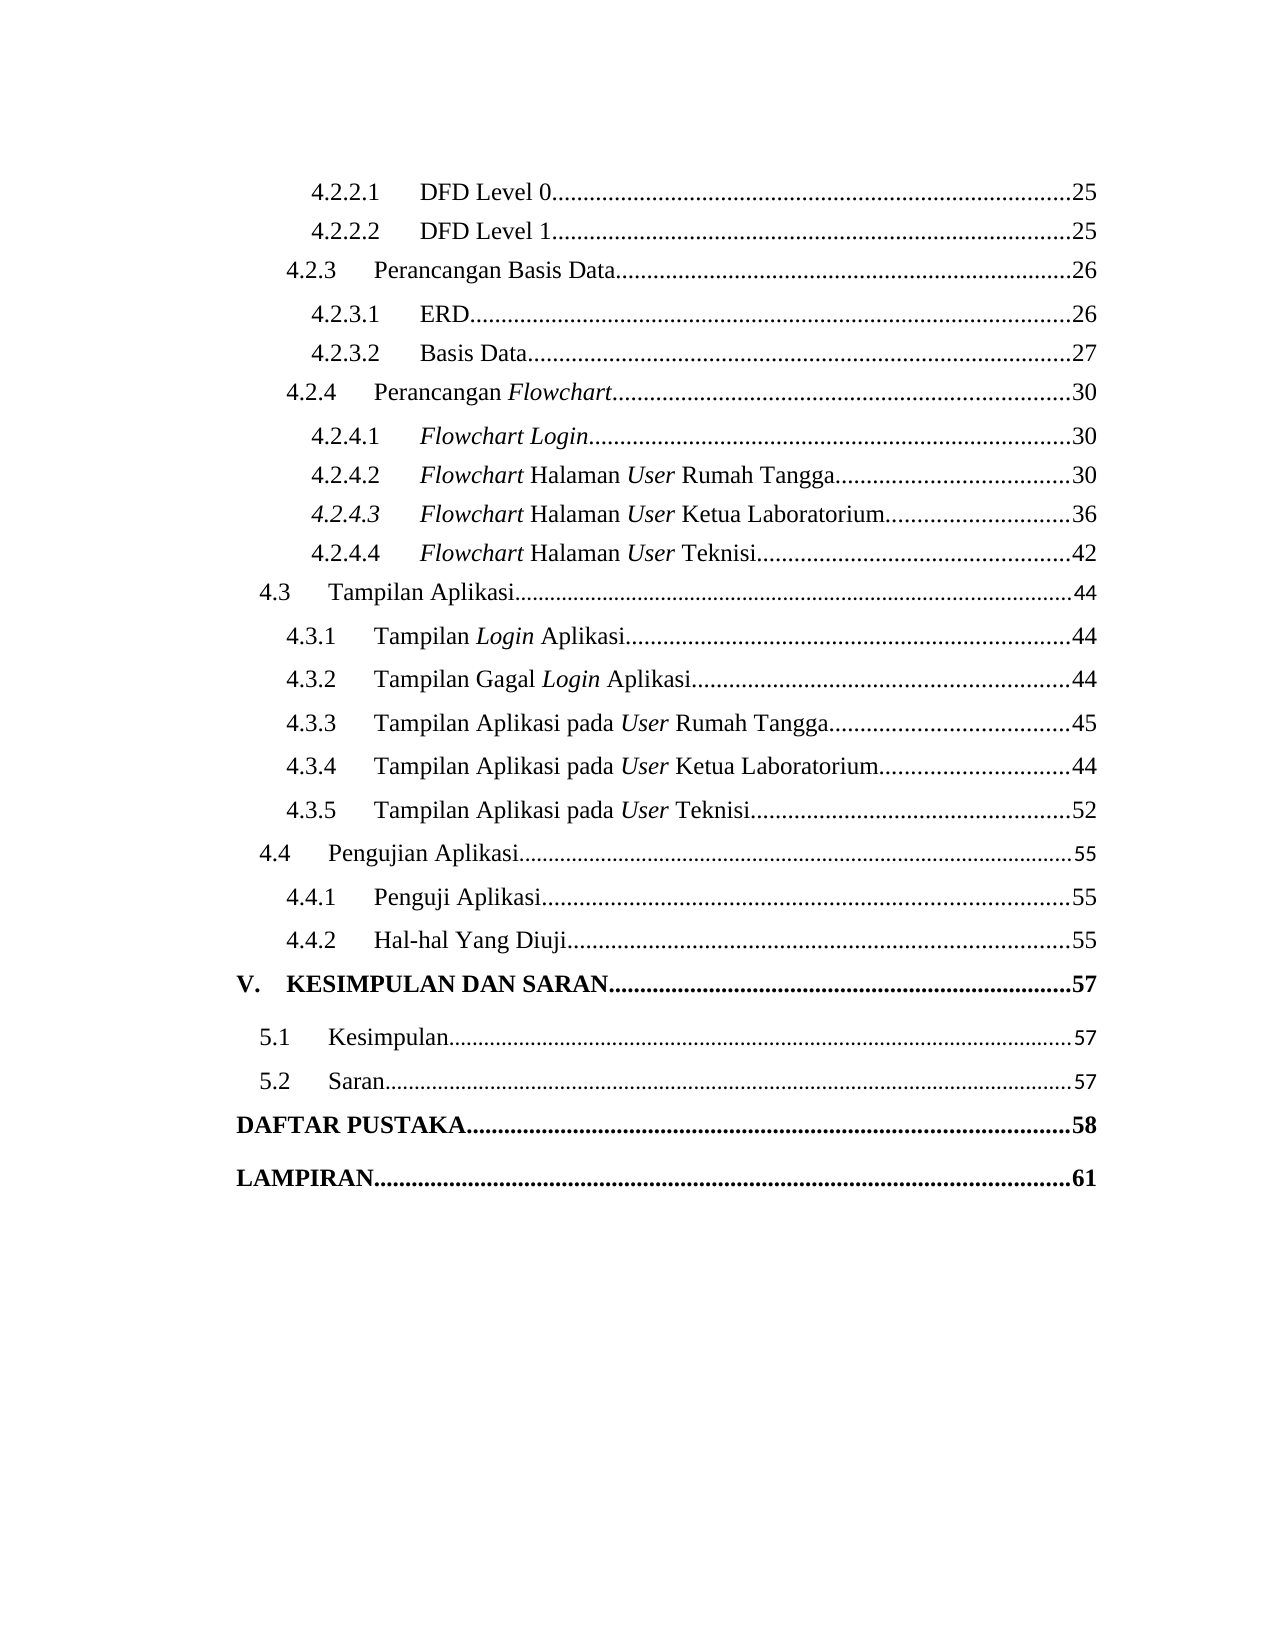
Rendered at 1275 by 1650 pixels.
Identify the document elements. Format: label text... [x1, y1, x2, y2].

text 4.4 Pengujian Aplikasi 55 [259, 838, 1098, 867]
text 5.2 Saran 57 [259, 1066, 1098, 1095]
text 4.4.2 Hal-hal Yang Diuji 55 [286, 926, 1098, 954]
text 4.2.3.2 Basis Data 27 [311, 338, 1098, 367]
text 5.1 Kesimpulan 57 [259, 1022, 1098, 1052]
text 4.2.4.1 Flowchart Login 30 [311, 421, 1098, 449]
text 4.2.4 Perancangan Flowchart 30 [286, 377, 1098, 406]
text 4.3.1 Tampilan Login Aplikasi 44 [286, 621, 1098, 650]
text 4.3.5 Tampilan Aplikasi pada User Teknisi 52 [286, 795, 1098, 824]
text 4.3.2 Tampilan Gagal Login Aplikasi 44 [286, 664, 1098, 693]
text 4.2.4.4 Flowchart Halaman User Teknisi 42 [311, 538, 1098, 567]
text DAFTAR PUSTAKA 58 [236, 1110, 1098, 1139]
text 4.2.3.1 ERD 26 [311, 299, 1098, 328]
text 4.3 Tampilan Aplikasi 44 [259, 577, 1098, 606]
text LAMPIRAN 61 [236, 1163, 1098, 1192]
text 4.2.2.2 DFD Level 1 25 [311, 216, 1098, 245]
text 4.4.1 Penguji Aplikasi 55 [286, 882, 1098, 911]
text 4.2.4.2 Flowchart Halaman User Rumah Tangga 30 [311, 460, 1098, 489]
text 4.2.3 Perancangan Basis Data 26 [286, 256, 1098, 284]
text 4.3.4 Tampilan Aplikasi pada User Ketua Laboratorium 44 [286, 751, 1098, 780]
text 4.2.2.1 DFD Level 0 25 [311, 177, 1098, 206]
text 4.3.3 Tampilan Aplikasi pada User Rumah Tangga 45 [286, 708, 1098, 737]
text V. KESIMPULAN DAN SARAN 57 [236, 969, 1098, 998]
text 4.2.4.3 Flowchart Halaman User Ketua Laboratorium 36 [311, 499, 1098, 528]
